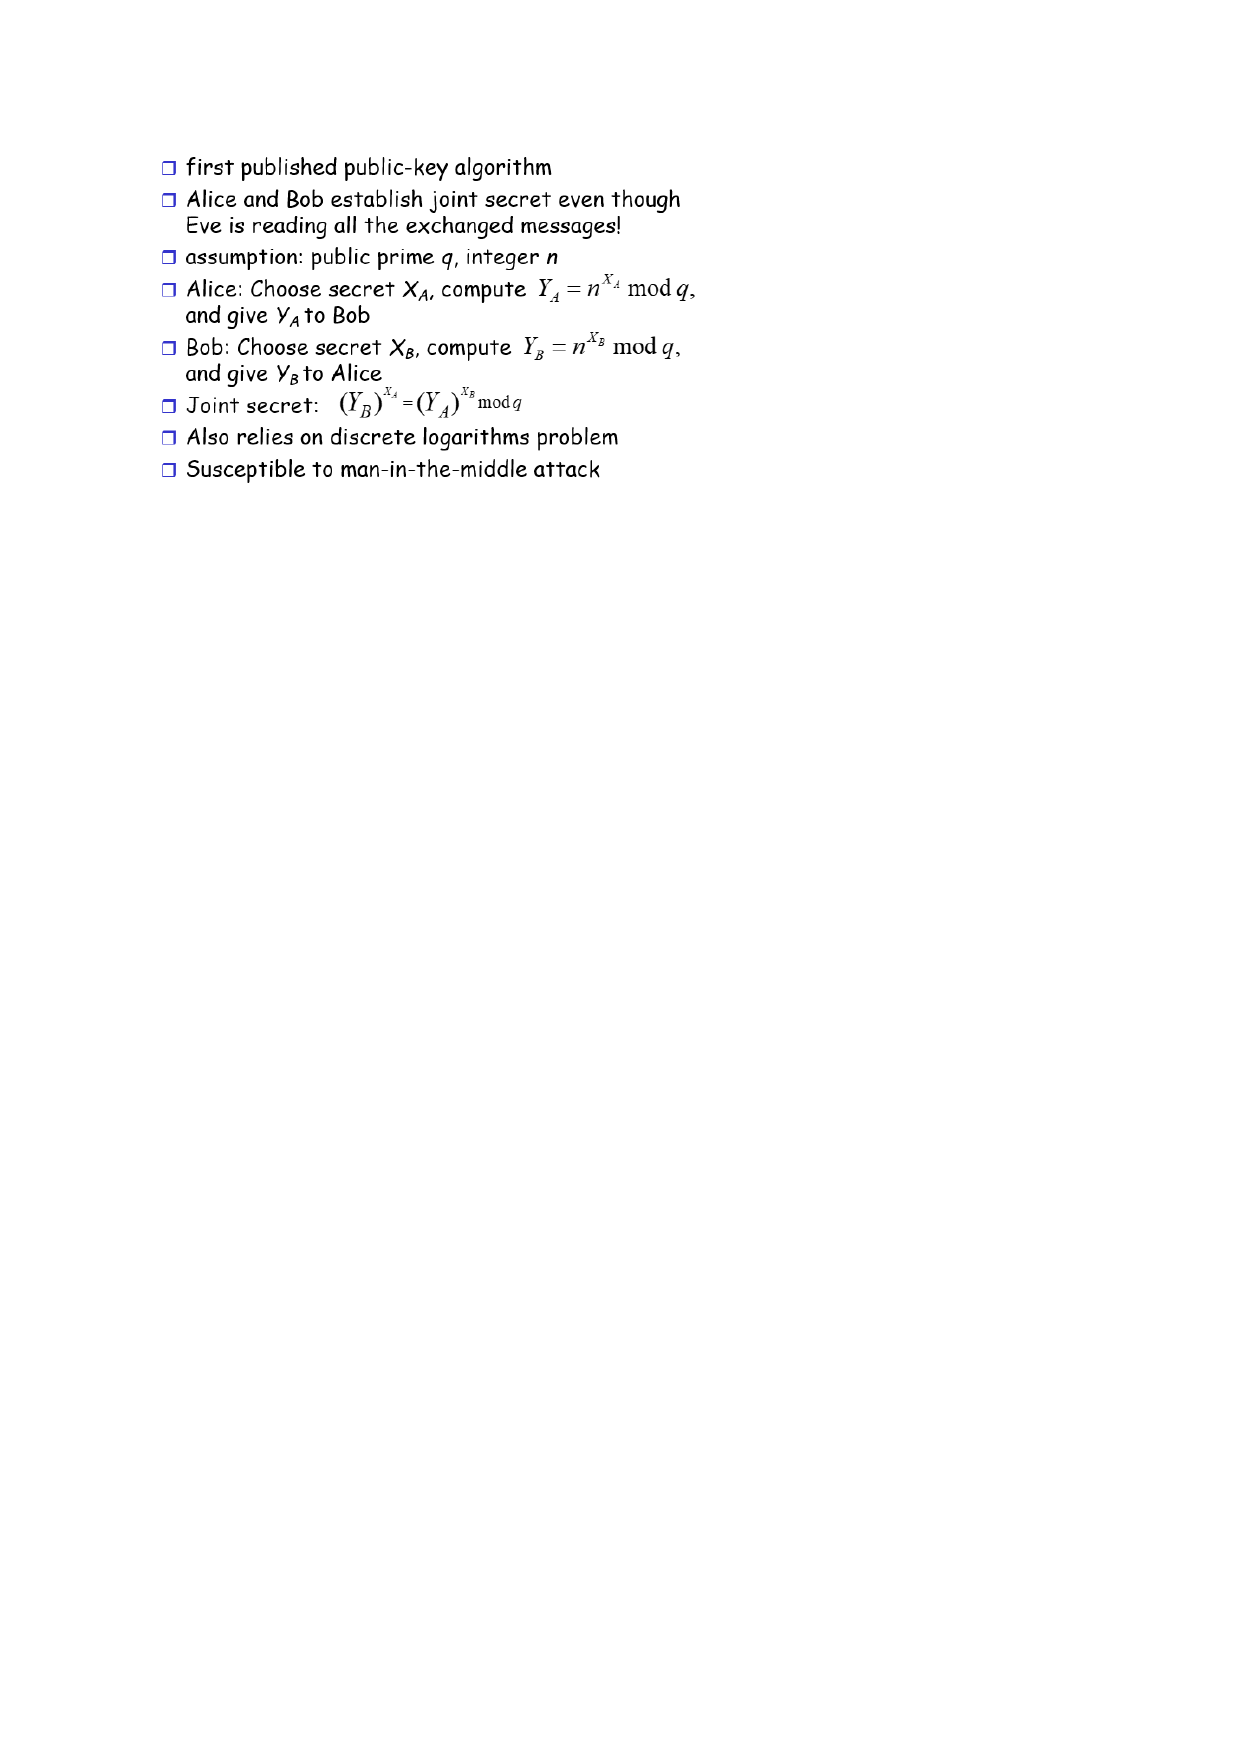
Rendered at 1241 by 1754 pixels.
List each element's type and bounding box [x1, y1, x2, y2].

picture [150, 150, 715, 491]
